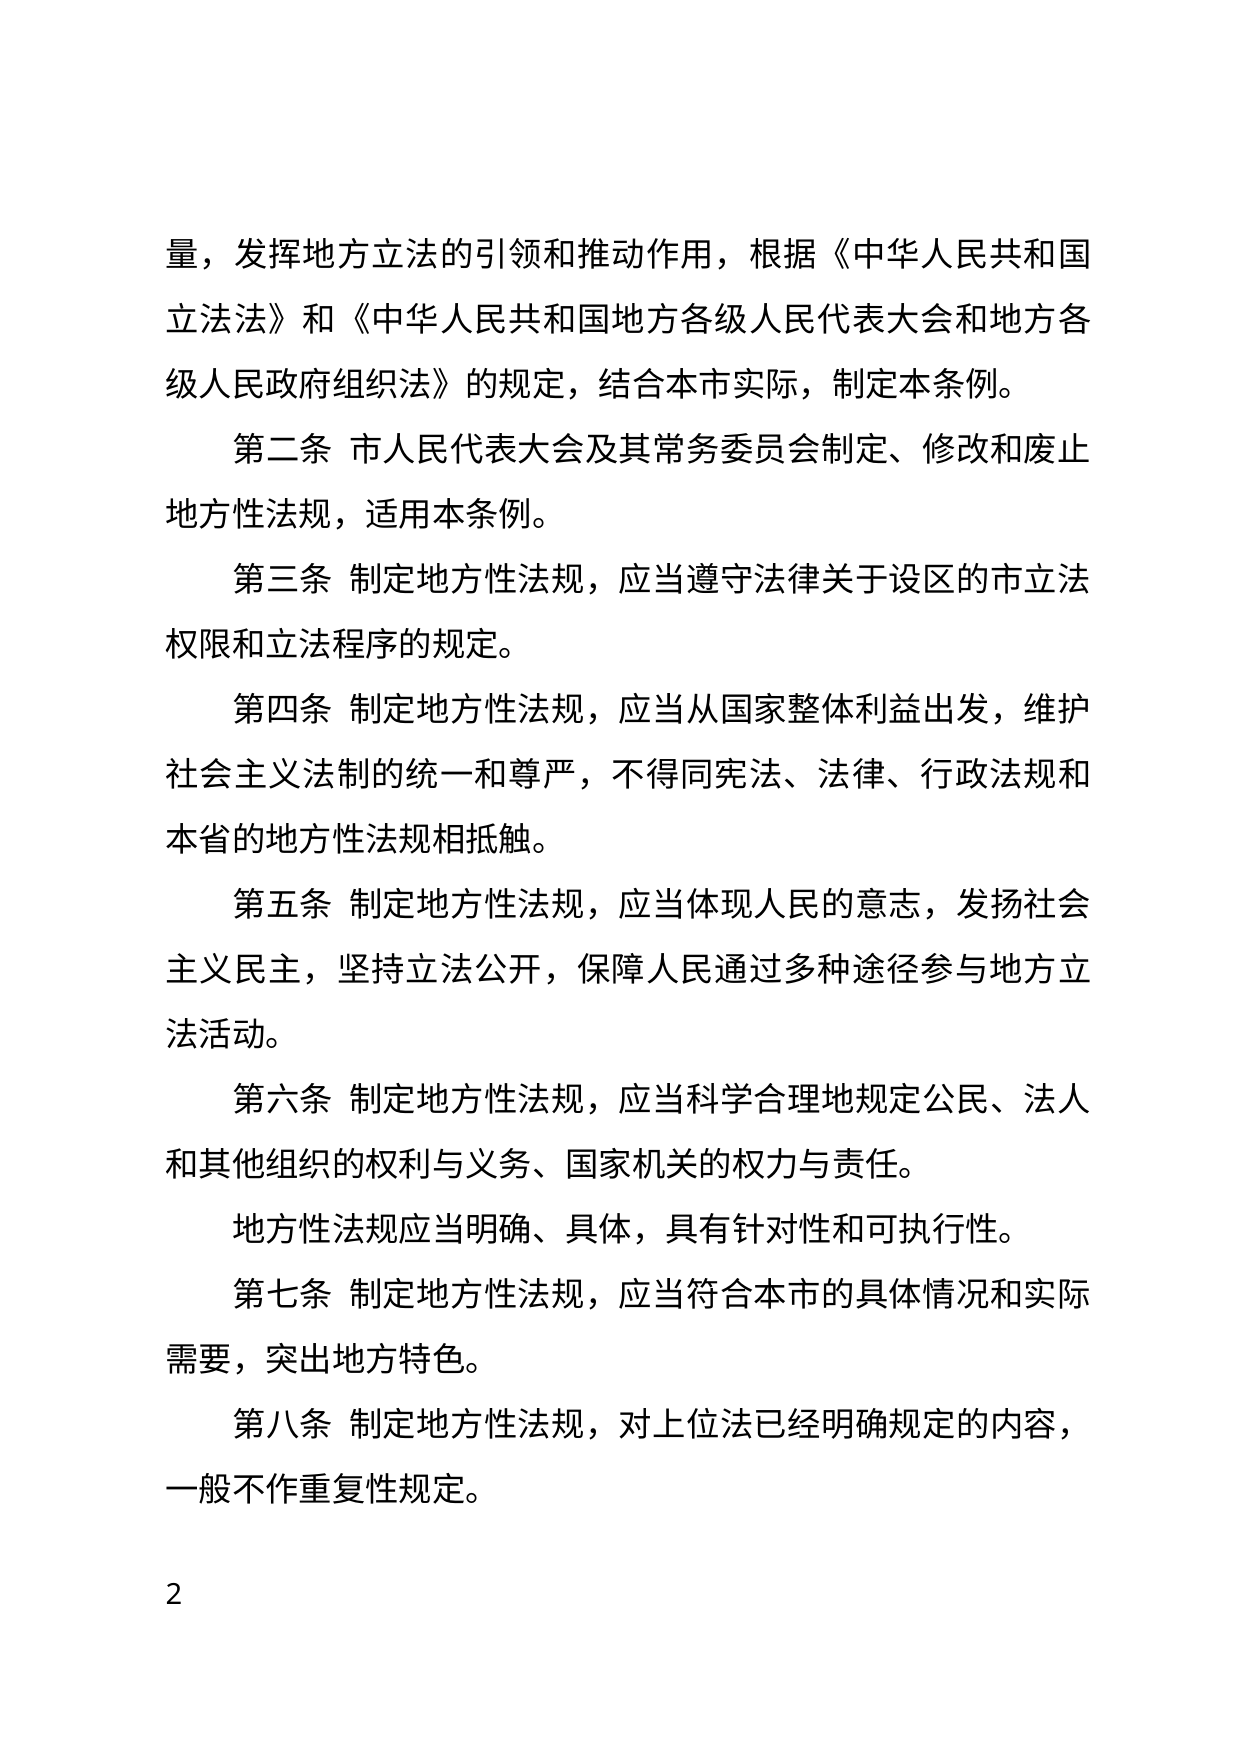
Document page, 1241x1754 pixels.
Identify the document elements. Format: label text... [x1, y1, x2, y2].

text 第六条 制定地方性法规，应当科学合理地规定公民、法人和其他组织的权利与义务、国家机关的权力与责任。 [165, 1064, 1093, 1194]
text 地方性法规应当明确、具体，具有针对性和可执行性。 [165, 1194, 1093, 1259]
text 第八条 制定地方性法规，对上位法已经明确规定的内容，一般不作重复性规定。 [165, 1389, 1093, 1519]
text 第二条 市人民代表大会及其常务委员会制定、修改和废止地方性法规，适用本条例。 [165, 414, 1093, 544]
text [165, 219, 1093, 414]
text 第四条 制定地方性法规，应当从国家整体利益出发，维护社会主义法制的统一和尊严，不得同宪法、法律、行政法规和本省的地方性法规相抵触。 [165, 674, 1093, 869]
text 第五条 制定地方性法规，应当体现人民的意志，发扬社会主义民主，坚持立法公开，保障人民通过多种途径参与地方立法活动。 [165, 869, 1093, 1064]
text 第七条 制定地方性法规，应当符合本市的具体情况和实际需要，突出地方特色。 [165, 1259, 1093, 1389]
text 第三条 制定地方性法规，应当遵守法律关于设区的市立法权限和立法程序的规定。 [165, 544, 1093, 674]
